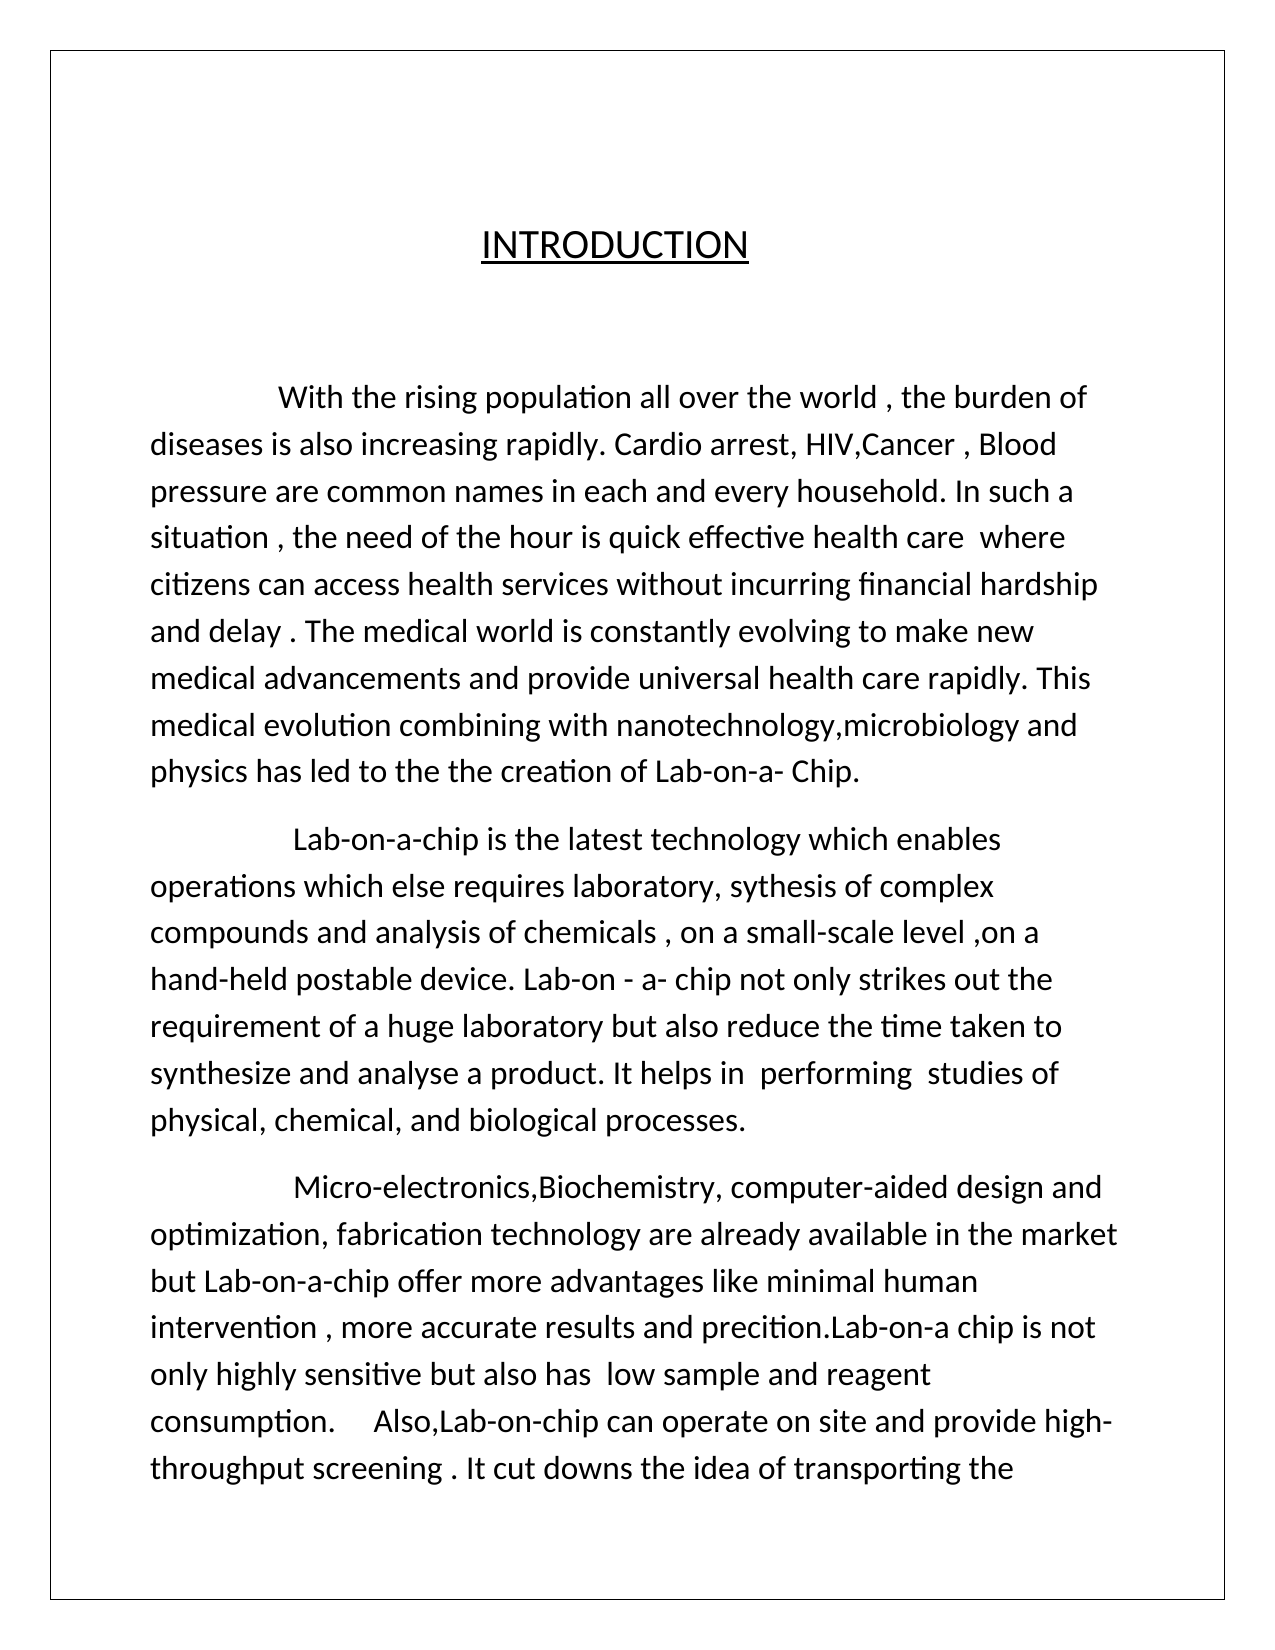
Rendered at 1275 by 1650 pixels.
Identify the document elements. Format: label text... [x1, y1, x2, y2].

text INTRODUCTION [150, 218, 1125, 268]
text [150, 1166, 1125, 1487]
text With the rising population all over the world , the burden of diseases is also increasing rapidly. Cardio arrest, HIV,Cancer , Blood pressure are common names in each and every household. In such a situation , the need of the hour is quick effective health care where citizens can access health services without incurring financial hardship and delay . The medical world is constantly evolving to make new medical advancements and provide universal health care rapidly. This medical evolution combining with nanotechnology,microbiology and physics has led to the the creation of Lab-on-a- Chip. [150, 376, 1125, 791]
text Lab-on-a-chip is the latest technology which enables operations which else requires laboratory, sythesis of complex compounds and analysis of chemicals , on a small-scale level ,on a hand-held postable device. Lab-on - a- chip not only strikes out the requirement of a huge laboratory but also reduce the time taken to synthesize and analyse a product. It helps in performing studies of physical, chemical, and biological processes. [150, 818, 1125, 1139]
